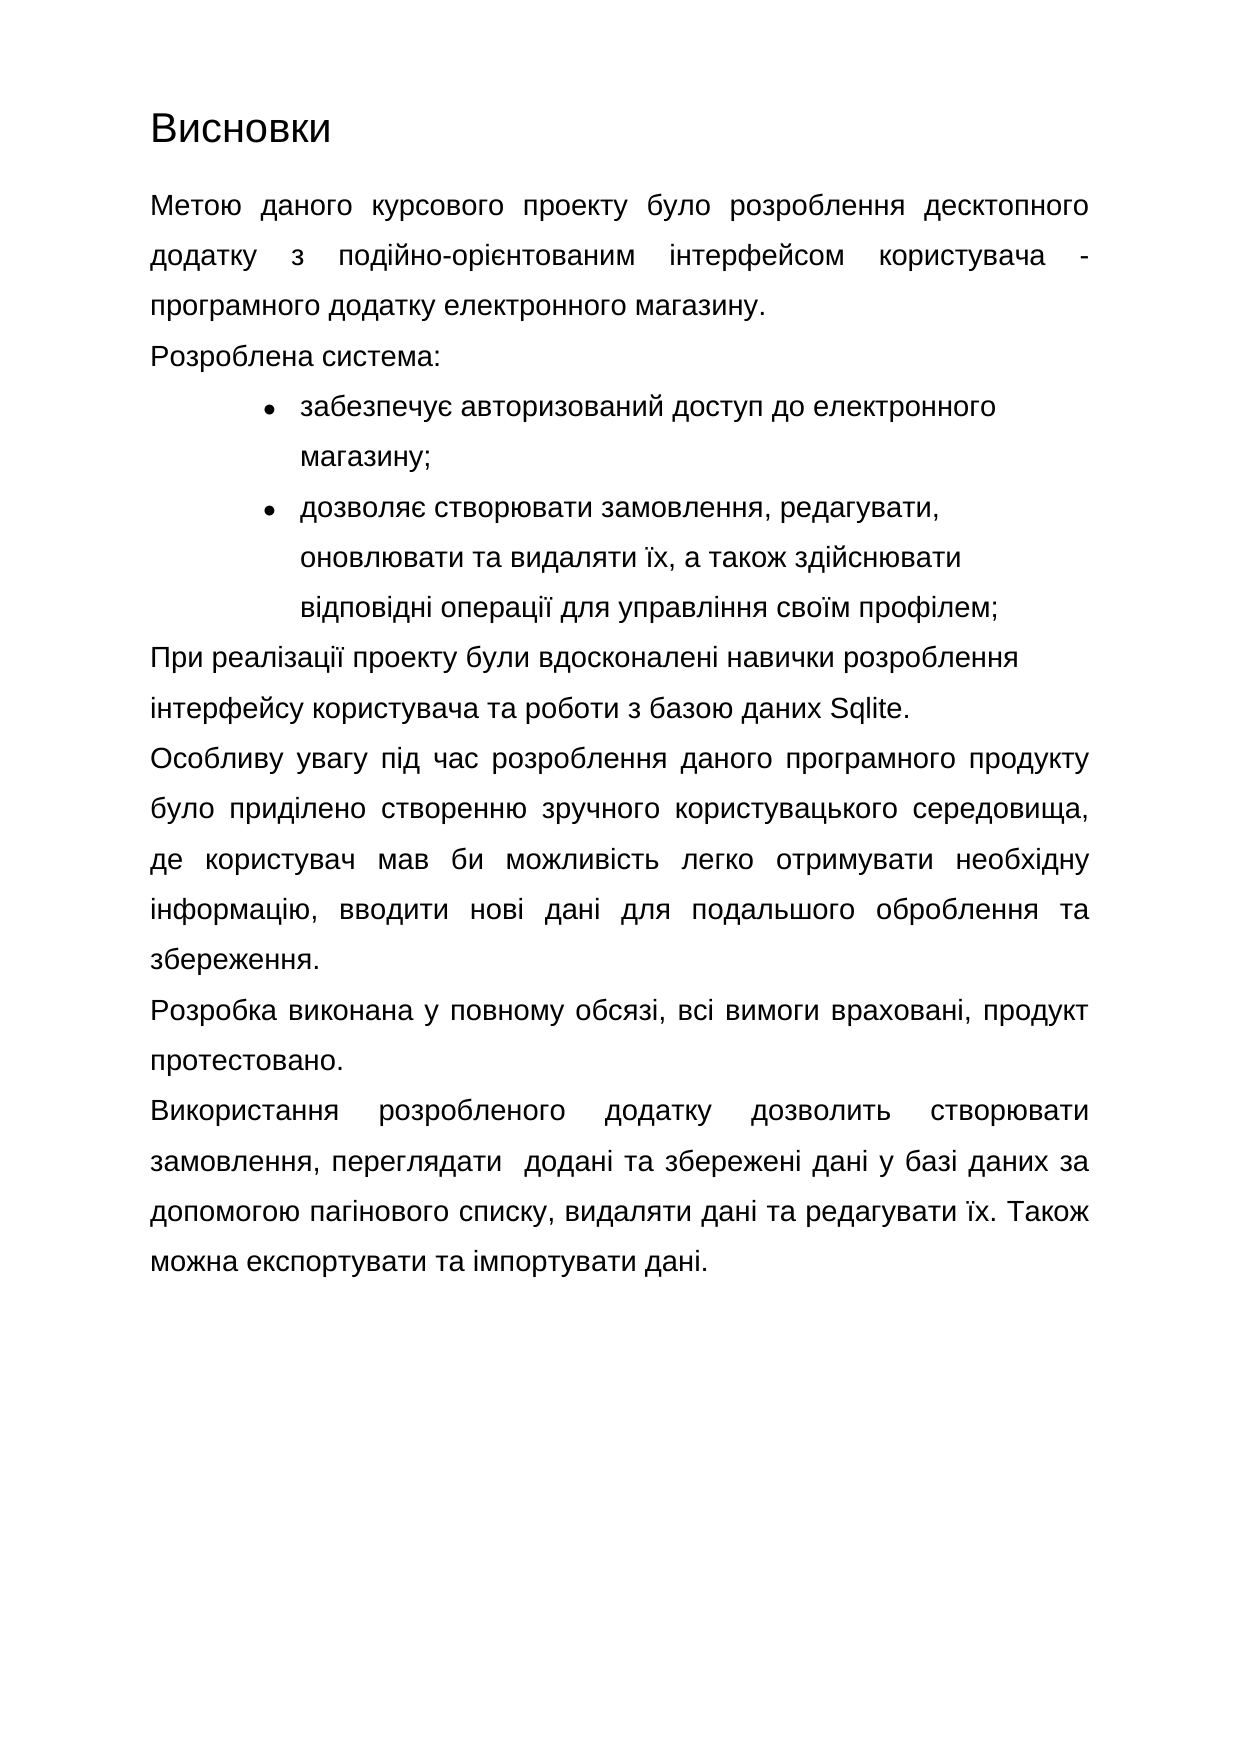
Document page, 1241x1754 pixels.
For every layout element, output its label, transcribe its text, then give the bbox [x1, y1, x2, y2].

text При реалізації проекту були вдосконалені навички розроблення інтерфейсу користувача та роботи з базою даних Sqlite. [150, 641, 1090, 724]
list дозволяє створювати замовлення, редагувати, оновлювати та видаляти їх, а також здійснювати відповідні операції для управління своїм профілем; [262, 489, 1090, 624]
subtitle Висновки [150, 103, 1090, 151]
text Особливу увагу під час розроблення даного програмного продукту було приділено створенню зручного користувацького середовища, де користувач мав би можливість легко отримувати необхідну інформацію, вводити нові дані для подальшого оброблення та збереження. [150, 741, 1090, 976]
text Розроблена система: [150, 339, 1090, 372]
text Використання розробленого додатку дозволить створювати замовлення, переглядати додані та збережені дані у базі даних за допомогою пагінового списку, видаляти дані та редагувати їх. Також можна експортувати та імпортувати дані. [150, 1093, 1090, 1278]
text Розробка виконана у повному обсязі, всі вимоги враховані, продукт протестовано. [150, 993, 1090, 1077]
list забезпечує авторизований доступ до електронного магазину; [262, 389, 1090, 473]
text Метою даного курсового проекту було розроблення десктопного додатку з подійно-орієнтованим інтерфейсом користувача - програмного додатку електронного магазину. [150, 188, 1090, 322]
